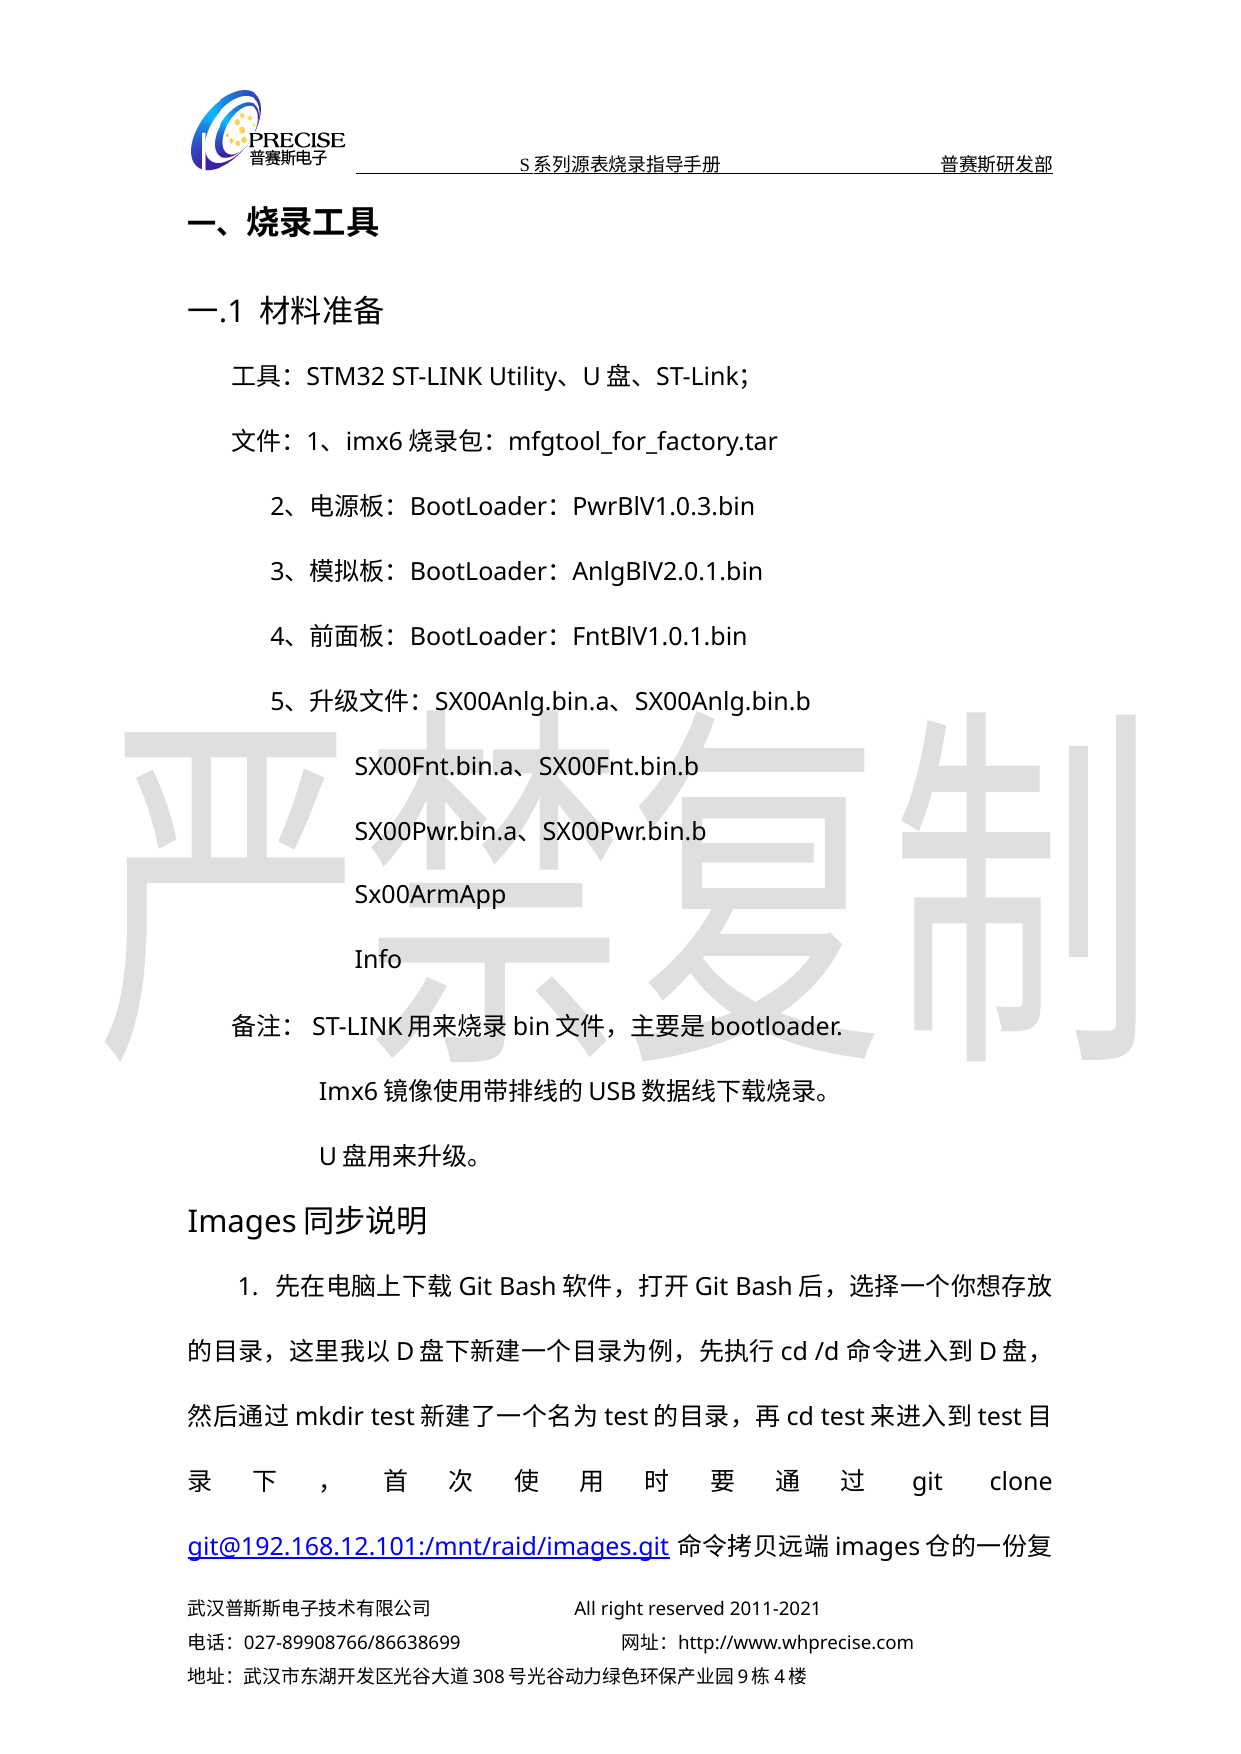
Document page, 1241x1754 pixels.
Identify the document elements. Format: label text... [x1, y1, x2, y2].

text 2、电源板：BootLoader：PwrBlV1.0.3.bin [187, 472, 1053, 537]
text 3、模拟板：BootLoader：AnlgBlV2.0.1.bin [187, 537, 1053, 602]
text 备注： ST-LINK用来烧录bin文件，主要是bootloader. [187, 992, 1053, 1057]
picture [187, 88, 356, 172]
list 材料准备 [187, 277, 1053, 342]
text 5、升级文件：SX00Anlg.bin.a、SX00Anlg.bin.b [187, 667, 1053, 732]
text U盘用来升级。 [187, 1122, 1053, 1187]
text 一、烧录工具 [187, 188, 1053, 253]
text 文件：1、imx6烧录包：mfgtool_for_factory.tar [187, 407, 1053, 472]
text Info [187, 927, 1053, 992]
text 工具：STM32 ST-LINK Utility、U盘、ST-Link； [187, 342, 1053, 407]
text Imx6镜像使用带排线的USB数据线下载烧录。 [187, 1057, 1053, 1122]
text Images同步说明 [187, 1187, 1053, 1252]
text SX00Fnt.bin.a、SX00Fnt.bin.b [187, 732, 1053, 797]
text Sx00ArmApp [187, 862, 1053, 927]
text 4、前面板：BootLoader：FntBlV1.0.1.bin [187, 602, 1053, 667]
text SX00Pwr.bin.a、SX00Pwr.bin.b [187, 797, 1053, 862]
